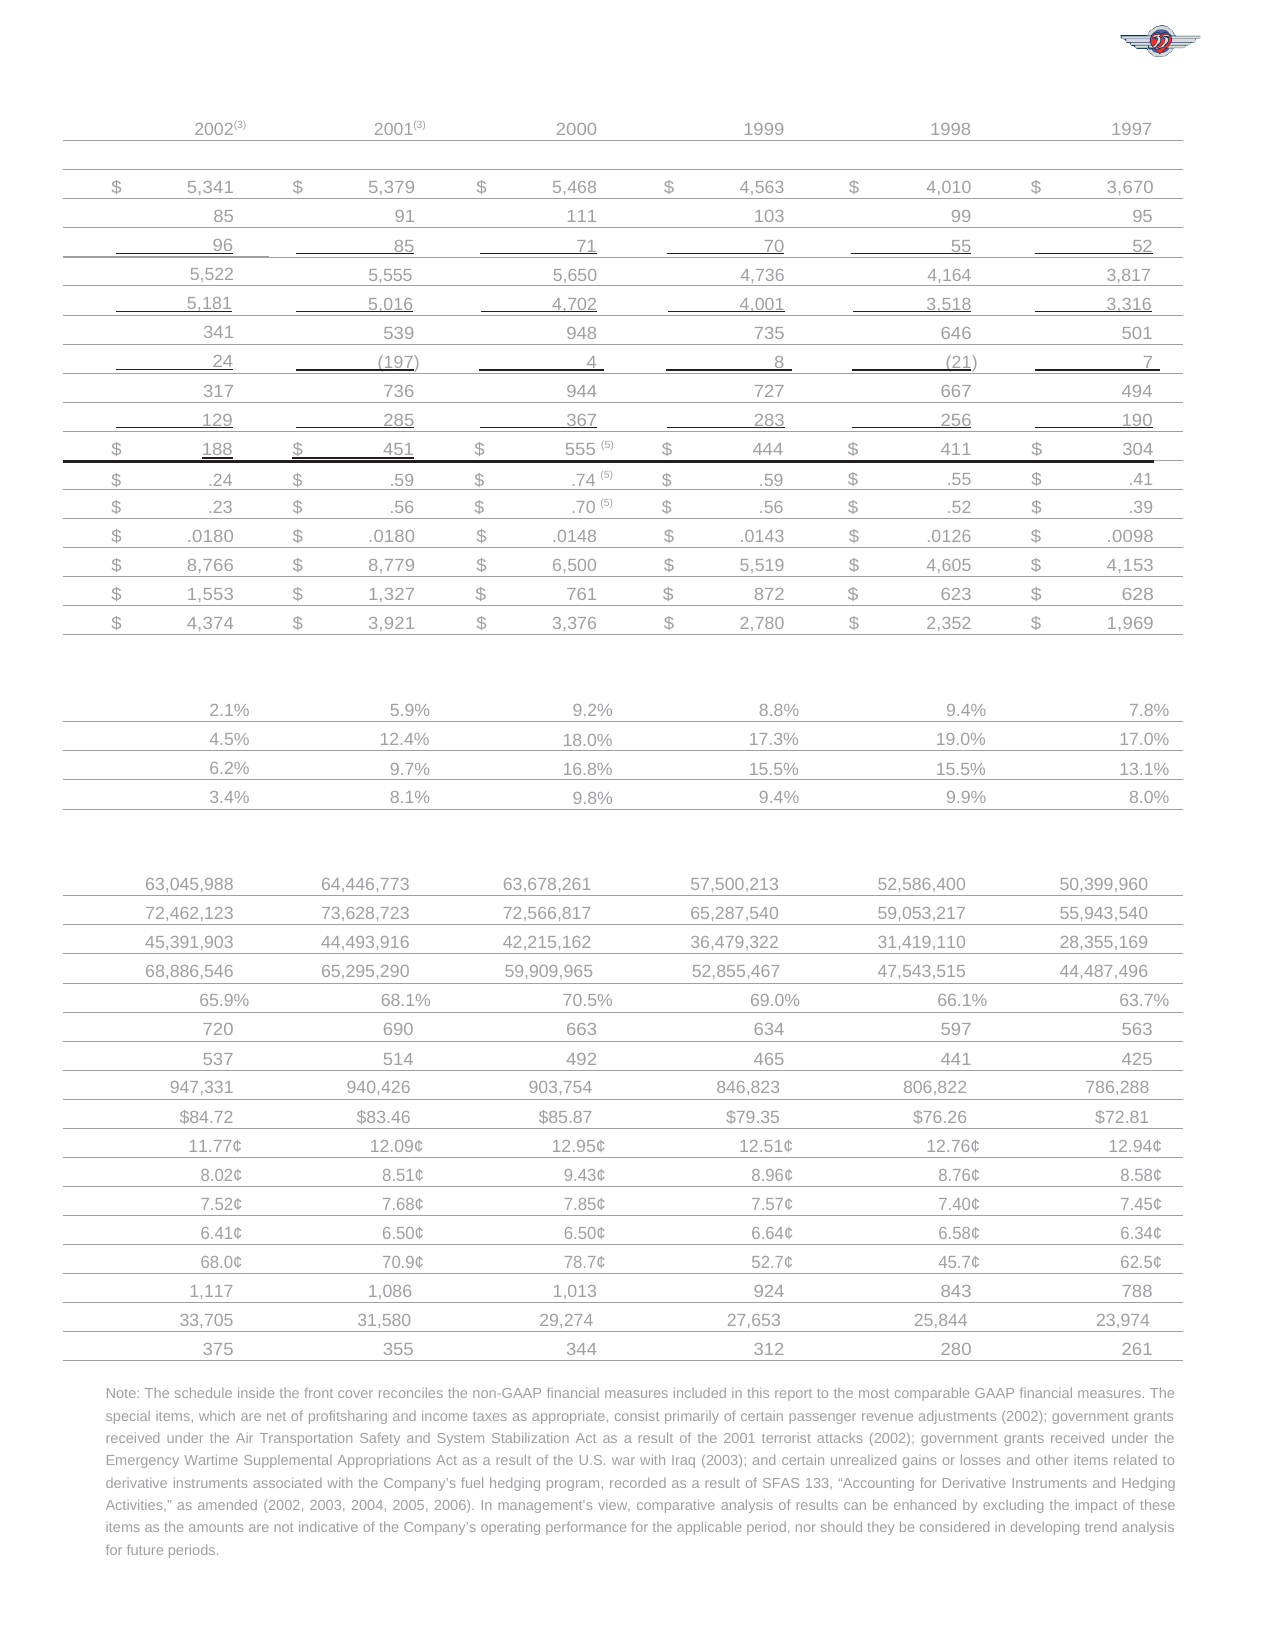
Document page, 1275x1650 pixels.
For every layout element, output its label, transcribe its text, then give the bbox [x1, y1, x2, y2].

table_cell [269, 141, 452, 169]
table_cell [1154, 432, 1183, 460]
table_cell 42,215,162 [467, 925, 651, 953]
table_cell 8.96¢ [651, 1158, 838, 1186]
table_cell 71 [452, 228, 629, 256]
table_cell 6.50¢ [285, 1216, 467, 1244]
table_cell 28,355,169 [1023, 925, 1183, 953]
table_header 2.1% [63, 699, 314, 721]
table_cell $ 1,553 [63, 577, 269, 605]
table_header 1998 [815, 118, 1031, 140]
table_cell 12.95¢ [467, 1129, 651, 1157]
table_cell 91 [269, 199, 452, 227]
table_cell $ 4,153 [1031, 548, 1183, 576]
table_cell 15.5% [680, 751, 867, 779]
table_cell 9.43¢ [467, 1158, 651, 1186]
table_header 9.2% [495, 699, 680, 721]
table_cell $85.87 [467, 1100, 651, 1128]
table_cell 5,522 [63, 258, 269, 285]
table_cell 5,555 [269, 258, 452, 285]
table_cell [1154, 461, 1183, 489]
table_cell 52 [1031, 228, 1183, 256]
table_cell $ 5,341 [63, 170, 269, 198]
table_cell 9.4% [680, 780, 867, 808]
table_cell (21) [815, 345, 1031, 373]
table_cell $ 628 [1031, 577, 1183, 605]
table_cell 341 [63, 316, 269, 343]
table_cell 8 [629, 345, 815, 373]
table_cell $ .24 $ .59 $ .74 (5) $ .59 [63, 463, 815, 489]
table_header 2002(3) [63, 118, 269, 140]
table_cell 5,181 [63, 286, 269, 314]
table_cell 16.8% [495, 751, 680, 779]
text Note: The schedule inside the front cover reconciles the non-GAAP financial measures included in this report to the most comparable GAAP financial measures. The special items, which are net of profitsharing and income taxes as appropriate, consist primarily of certain passenger revenue adjustments (2002); government grants received under the Air Transportation Safety and System Stabilization Act as a result of the 2001 terrorist attacks (2002); government grants received under the Emergency Wartime Supplemental Appropriations Act as a result of the U.S. war with Iraq (2003); and certain unrealized gains or losses and other items related to derivative instruments associated with the Company’s fuel hedging program, recorded as a result of SFAS 133, “Accounting for Derivative Instruments and Hedging Activities,” as amended (2002, 2003, 2004, 2005, 2006). In management’s view, comparative analysis of results can be enhanced by excluding the impact of these items as the amounts are not indicative of the Company’s operating performance for the applicable period, nor should they be considered in developing trend analysis for future periods. [105, 1385, 1177, 1558]
table_cell 261 [1023, 1332, 1183, 1360]
table_header 63,678,261 [467, 874, 651, 895]
table_cell $ 2,780 [629, 606, 815, 634]
table_cell $79.35 [651, 1100, 838, 1128]
table_cell 9.7% [314, 751, 495, 779]
table_cell 4,736 [629, 258, 815, 285]
table_cell 69.0% [651, 984, 838, 1011]
table_header 1997 [1031, 118, 1183, 140]
table_cell 129 [63, 403, 269, 431]
table_cell 62.5¢ [1023, 1245, 1183, 1273]
table_cell $ .0098 [1031, 519, 1183, 547]
table_cell 68.1% [285, 984, 467, 1011]
table_cell 465 [651, 1042, 838, 1069]
table_cell 36,479,322 [651, 925, 838, 953]
table_cell 17.3% [680, 722, 867, 750]
table_cell 31,419,110 [839, 925, 1023, 953]
table_cell $ 4,605 [815, 548, 1031, 576]
table_cell 667 [815, 374, 1031, 402]
table_cell 70.5% [467, 984, 651, 1011]
table_cell 55 [815, 228, 1031, 256]
table_cell $ .55 [815, 463, 1031, 489]
table_cell 73,628,723 [285, 896, 467, 924]
table_cell 4.5% [63, 722, 314, 750]
table_cell 940,426 [285, 1071, 467, 1099]
picture [1120, 25, 1201, 57]
table_cell 85 [269, 228, 452, 256]
table_cell 6.41¢ [63, 1216, 285, 1244]
table_cell 6.2% [63, 751, 314, 779]
table_cell 7.85¢ [467, 1187, 651, 1215]
table_cell 8.02¢ [63, 1158, 285, 1186]
table_cell $76.26 [839, 1100, 1023, 1128]
table_cell 52.7¢ [651, 1245, 838, 1273]
table_cell $ 8,779 [269, 548, 452, 576]
table_cell 6.64¢ [651, 1216, 838, 1244]
table_cell 59,053,217 [839, 896, 1023, 924]
table_cell 12.4% [314, 722, 495, 750]
table_cell 7.40¢ [839, 1187, 1023, 1215]
table_cell 44,487,496 [1023, 954, 1183, 982]
table_cell 45.7¢ [839, 1245, 1023, 1273]
table_cell 70.9¢ [285, 1245, 467, 1273]
table_cell 12.51¢ [651, 1129, 838, 1157]
table_cell $ .0180 [269, 519, 452, 547]
table_cell [63, 141, 269, 169]
table_cell 65,287,540 [651, 896, 838, 924]
table_cell 735 [629, 316, 815, 343]
table_header 8.8% [680, 699, 867, 721]
table_cell $ .23 $ .56 $ .70 (5) $ .56 [63, 490, 815, 518]
table_cell 7.68¢ [285, 1187, 467, 1215]
table_cell 367 [452, 403, 629, 431]
table_cell 788 [1023, 1274, 1183, 1302]
table_cell 280 [839, 1332, 1023, 1360]
table_cell 45,391,903 [63, 925, 285, 953]
table_header 57,500,213 [651, 874, 838, 895]
table_cell 3.4% [63, 780, 314, 808]
table_header 2001(3) [269, 118, 452, 140]
table_cell $ .39 [1031, 490, 1154, 518]
table_cell $84.72 [63, 1100, 285, 1128]
table_cell $ 188 $ 451 $ 555 (5) $ 444 [63, 432, 815, 460]
table_header 52,586,400 [839, 874, 1023, 895]
table_cell 283 [629, 403, 815, 431]
table_cell $ 4,010 [815, 170, 1031, 198]
table_header 5.9% [314, 699, 495, 721]
table_cell 8.76¢ [839, 1158, 1023, 1186]
table_cell 103 [629, 199, 815, 227]
table_header 9.4% [867, 699, 1052, 721]
table_cell 96 [63, 228, 269, 256]
table_cell 3,817 [1031, 258, 1183, 285]
table_cell 47,543,515 [839, 954, 1023, 982]
table_cell 24 [63, 345, 269, 373]
table_cell (197) [269, 345, 452, 373]
table_cell 8.58¢ [1023, 1158, 1183, 1186]
table_cell 6.34¢ [1023, 1216, 1183, 1244]
table_cell 55,943,540 [1023, 896, 1183, 924]
table_cell 539 [269, 316, 452, 343]
table_cell 4,702 [452, 286, 629, 314]
table_cell 425 [1023, 1042, 1183, 1069]
table_cell 1,086 [285, 1274, 467, 1302]
table_cell 78.7¢ [467, 1245, 651, 1273]
table_header 63,045,988 [63, 874, 285, 895]
table_cell 5,650 [452, 258, 629, 285]
table_cell $ 761 [452, 577, 629, 605]
table_header 64,446,773 [285, 874, 467, 895]
table_cell $ 5,379 [269, 170, 452, 198]
table_cell 31,580 [285, 1303, 467, 1331]
table_cell 3,518 [815, 286, 1031, 314]
table_cell 355 [285, 1332, 467, 1360]
table_cell $ .0180 [63, 519, 269, 547]
table_cell 663 [467, 1013, 651, 1041]
table_cell 68.0¢ [63, 1245, 285, 1273]
table_cell $ 304 [1031, 432, 1154, 460]
table_cell 3,316 [1031, 286, 1183, 314]
table_cell $ .0126 [815, 519, 1031, 547]
table_cell 375 [63, 1332, 285, 1360]
table_cell 68,886,546 [63, 954, 285, 982]
table_cell 6.58¢ [839, 1216, 1023, 1244]
table_cell $ 3,670 [1031, 170, 1183, 198]
table_cell 8.51¢ [285, 1158, 467, 1186]
table_cell 18.0% [495, 722, 680, 750]
table_cell 12.09¢ [285, 1129, 467, 1157]
table_cell $ 4,374 [63, 606, 269, 634]
table_cell 59,909,965 [467, 954, 651, 982]
table_cell 843 [839, 1274, 1023, 1302]
table_cell 4,164 [815, 258, 1031, 285]
table_cell 317 [63, 374, 269, 402]
table_cell $ .52 [815, 490, 1031, 518]
table_cell $ 6,500 [452, 548, 629, 576]
table_cell 646 [815, 316, 1031, 343]
table_cell 7.57¢ [651, 1187, 838, 1215]
table_cell [452, 141, 629, 169]
table_cell 27,653 [651, 1303, 838, 1331]
table_cell 7.52¢ [63, 1187, 285, 1215]
table_cell 9.8% [495, 780, 680, 808]
table_cell 65.9% [63, 984, 285, 1011]
table_header 2000 [452, 118, 629, 140]
table_cell 5,016 [269, 286, 452, 314]
table_cell 29,274 [467, 1303, 651, 1331]
table_cell 4,001 [629, 286, 815, 314]
table_cell [815, 141, 1031, 169]
table_cell 52,855,467 [651, 954, 838, 982]
table_cell 501 [1031, 316, 1183, 343]
table_cell 494 [1031, 374, 1183, 402]
table_cell 13.1% [1052, 751, 1183, 779]
table_cell 66.1% [839, 984, 1023, 1011]
table_cell 65,295,290 [285, 954, 467, 982]
table_cell 256 [815, 403, 1031, 431]
table_cell 690 [285, 1013, 467, 1041]
table_cell 111 [452, 199, 629, 227]
table_header 7.8% [1052, 699, 1183, 721]
table_cell 15.5% [867, 751, 1052, 779]
table_cell 190 [1031, 403, 1183, 431]
table_cell $ 3,376 [452, 606, 629, 634]
table_cell $83.46 [285, 1100, 467, 1128]
table_cell $ .0148 [452, 519, 629, 547]
table_cell 4 [452, 345, 629, 373]
table_cell [629, 141, 815, 169]
table_cell 344 [467, 1332, 651, 1360]
table_cell 7.45¢ [1023, 1187, 1183, 1215]
table_cell $ .0143 [629, 519, 815, 547]
table_cell 441 [839, 1042, 1023, 1069]
table_cell 85 [63, 199, 269, 227]
table_cell 944 [452, 374, 629, 402]
table_cell 23,974 [1023, 1303, 1183, 1331]
table_cell 514 [285, 1042, 467, 1069]
table_cell 720 [63, 1013, 285, 1041]
table_cell 72,566,817 [467, 896, 651, 924]
table_cell 903,754 [467, 1071, 651, 1099]
table_cell 806,822 [839, 1071, 1023, 1099]
table_cell 95 [1031, 199, 1183, 227]
table_cell 9.9% [867, 780, 1052, 808]
table_cell 786,288 [1023, 1071, 1183, 1099]
table_cell 11.77¢ [63, 1129, 285, 1157]
table_cell $72.81 [1023, 1100, 1183, 1128]
table_cell 947,331 [63, 1071, 285, 1099]
table_cell 7 [1031, 345, 1183, 373]
table_cell 492 [467, 1042, 651, 1069]
table_cell 12.94¢ [1023, 1129, 1183, 1157]
table_cell 19.0% [867, 722, 1052, 750]
table_cell $ 5,519 [629, 548, 815, 576]
table_cell 563 [1023, 1013, 1183, 1041]
table_cell 537 [63, 1042, 285, 1069]
table_cell [1154, 490, 1183, 518]
table_cell 33,705 [63, 1303, 285, 1331]
table_cell 6.50¢ [467, 1216, 651, 1244]
table_cell [1031, 141, 1183, 169]
table_cell 597 [839, 1013, 1023, 1041]
table_cell $ 1,327 [269, 577, 452, 605]
table_cell 1,013 [467, 1274, 651, 1302]
table_cell $ 4,563 [629, 170, 815, 198]
table_cell 846,823 [651, 1071, 838, 1099]
table_cell $ 623 [815, 577, 1031, 605]
table_cell 634 [651, 1013, 838, 1041]
table_cell 727 [629, 374, 815, 402]
table_cell 70 [629, 228, 815, 256]
table_cell $ 2,352 [815, 606, 1031, 634]
table_cell $ .41 [1031, 463, 1154, 489]
table_cell 8.0% [1052, 780, 1183, 808]
table_header 1999 [629, 118, 815, 140]
table_cell 63.7% [1023, 984, 1183, 1011]
table_header 50,399,960 [1023, 874, 1183, 895]
table_cell 948 [452, 316, 629, 343]
table_cell $ 1,969 [1031, 606, 1183, 634]
table_cell 25,844 [839, 1303, 1023, 1331]
table_cell 8.1% [314, 780, 495, 808]
table_cell $ 8,766 [63, 548, 269, 576]
table_cell $ 3,921 [269, 606, 452, 634]
table_cell 12.76¢ [839, 1129, 1023, 1157]
table_cell 44,493,916 [285, 925, 467, 953]
table_cell $ 5,468 [452, 170, 629, 198]
table_cell 72,462,123 [63, 896, 285, 924]
table_cell $ 872 [629, 577, 815, 605]
table_cell 285 [269, 403, 452, 431]
table_cell 312 [651, 1332, 838, 1360]
table_cell 924 [651, 1274, 838, 1302]
table_cell 99 [815, 199, 1031, 227]
table_cell 1,117 [63, 1274, 285, 1302]
table_cell 736 [269, 374, 452, 402]
table_cell 17.0% [1052, 722, 1183, 750]
table_cell $ 411 [815, 432, 1031, 460]
